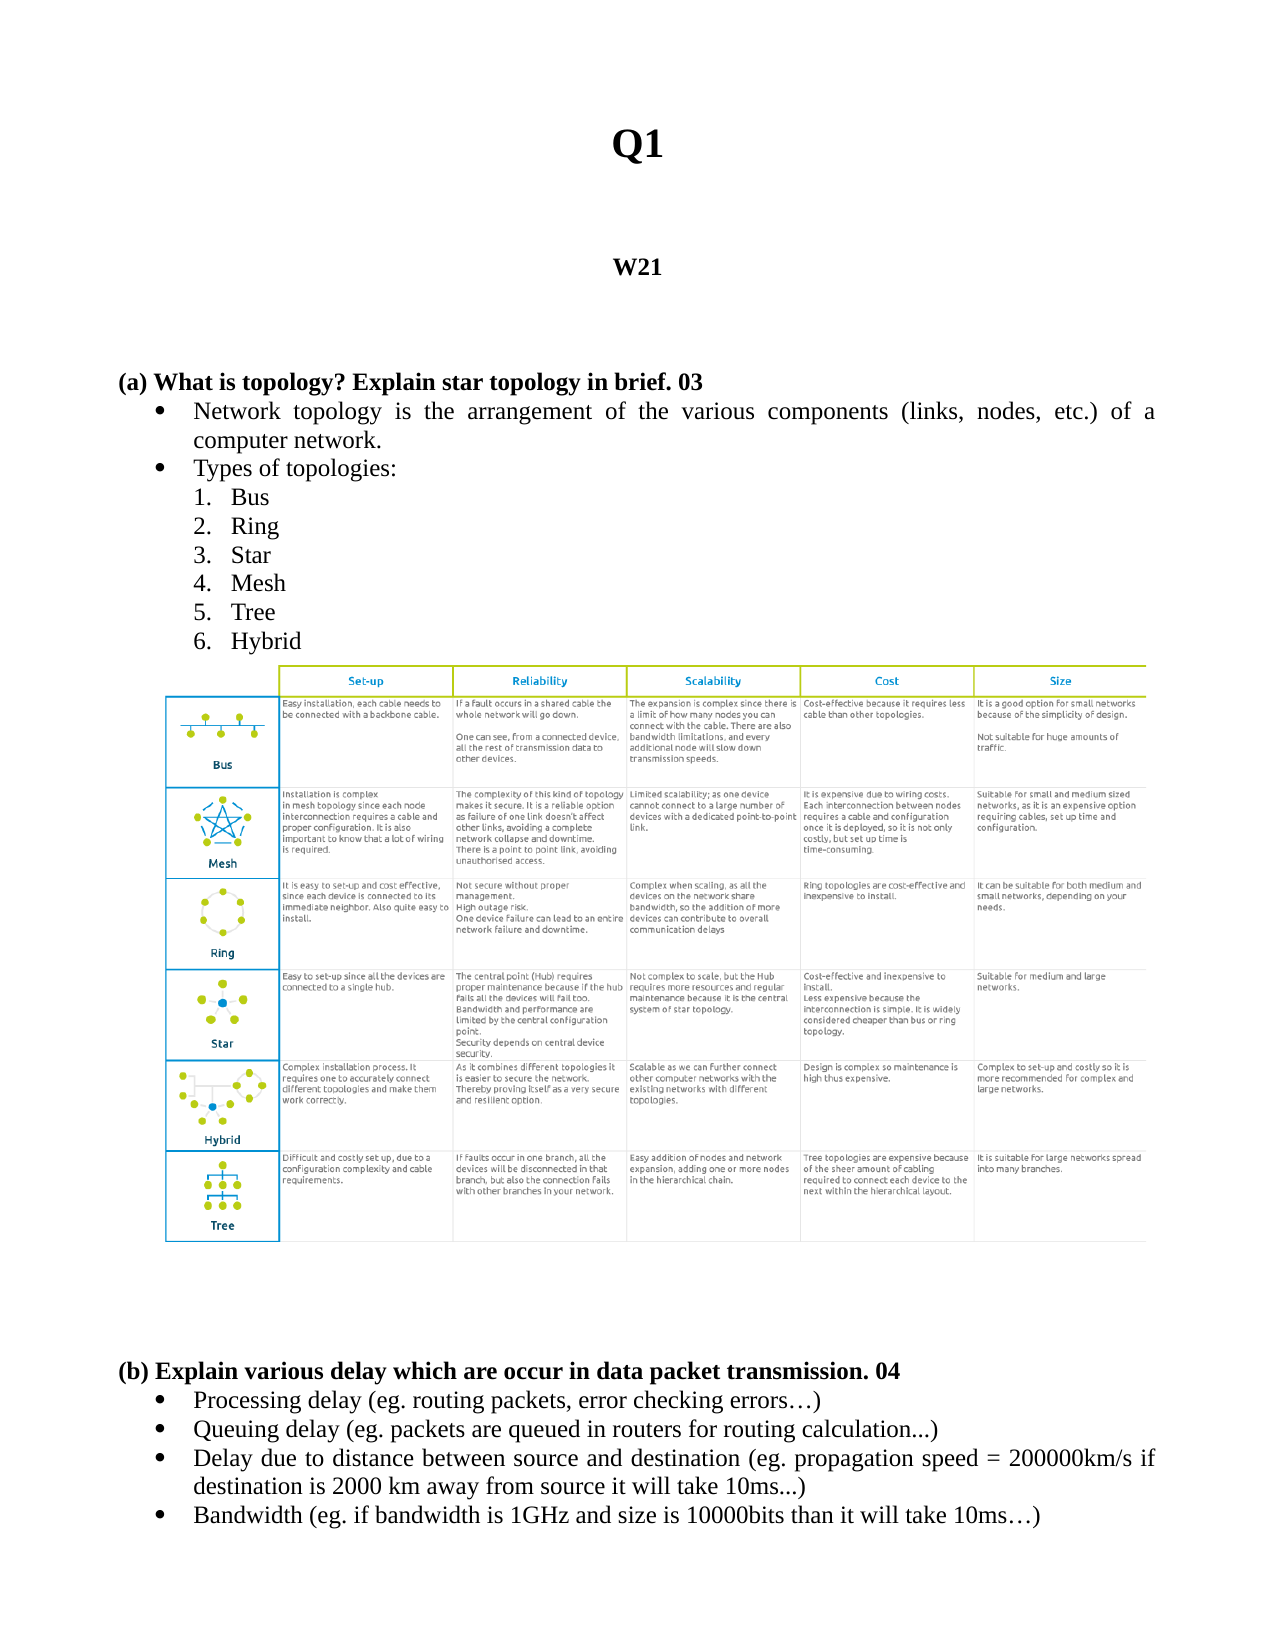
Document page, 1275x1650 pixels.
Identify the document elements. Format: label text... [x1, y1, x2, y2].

picture [165, 971, 278, 1059]
list Network topology is the arrangement of the various components (links, nodes, etc.) of a computer network. [156, 396, 1157, 453]
picture [165, 880, 278, 968]
list Bus [193, 482, 1157, 511]
list Types of topologies: [156, 453, 1157, 482]
picture [165, 664, 1147, 1242]
list Queuing delay (eg. packets are queued in routers for routing calculation...) [156, 1414, 1157, 1443]
picture [165, 1062, 278, 1149]
list Processing delay (eg. routing packets, error checking errors…) [156, 1385, 1157, 1414]
list Mesh [193, 568, 1157, 597]
text W21 [118, 252, 1157, 281]
list Delay due to distance between source and destination (eg. propagation speed = 200000km/s if destination is 2000 km away from source it will take 10ms...) [156, 1443, 1157, 1500]
picture [165, 698, 278, 786]
list Bandwidth (eg. if bandwidth is 1GHz and size is 10000bits than it will take 10ms…) [156, 1500, 1157, 1529]
list Tree [193, 597, 1157, 626]
text Q1 [118, 118, 1157, 166]
text (b) Explain various delay which are occur in data packet transmission. 04 [118, 1356, 1157, 1385]
list Star [193, 540, 1157, 568]
picture [165, 789, 278, 877]
text (a) What is topology? Explain star topology in brief. 03 [118, 367, 1157, 396]
list Ring [193, 511, 1157, 540]
list Hybrid [193, 626, 1157, 655]
picture [165, 1153, 278, 1240]
